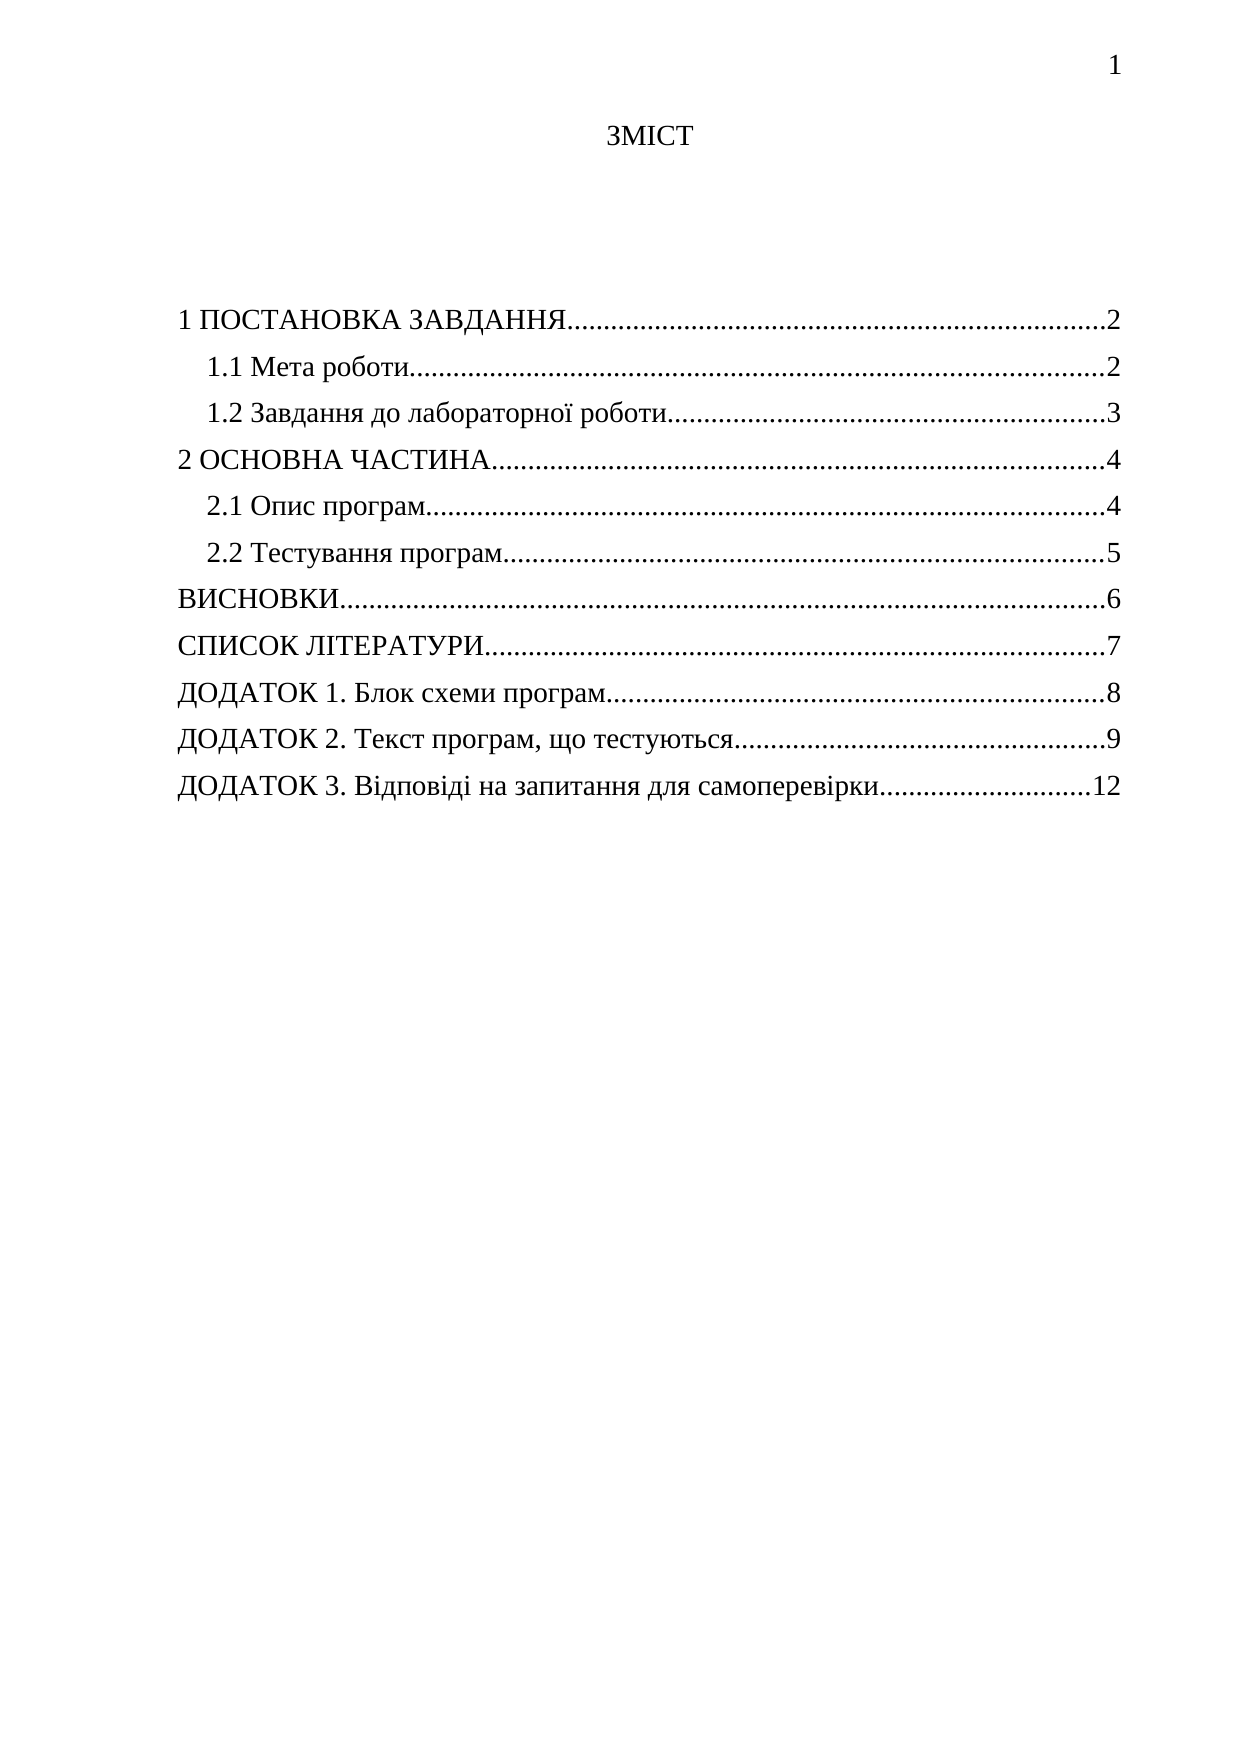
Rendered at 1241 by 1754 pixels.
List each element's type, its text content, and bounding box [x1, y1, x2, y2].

subtitle ЗМІСТ [177, 118, 1122, 152]
